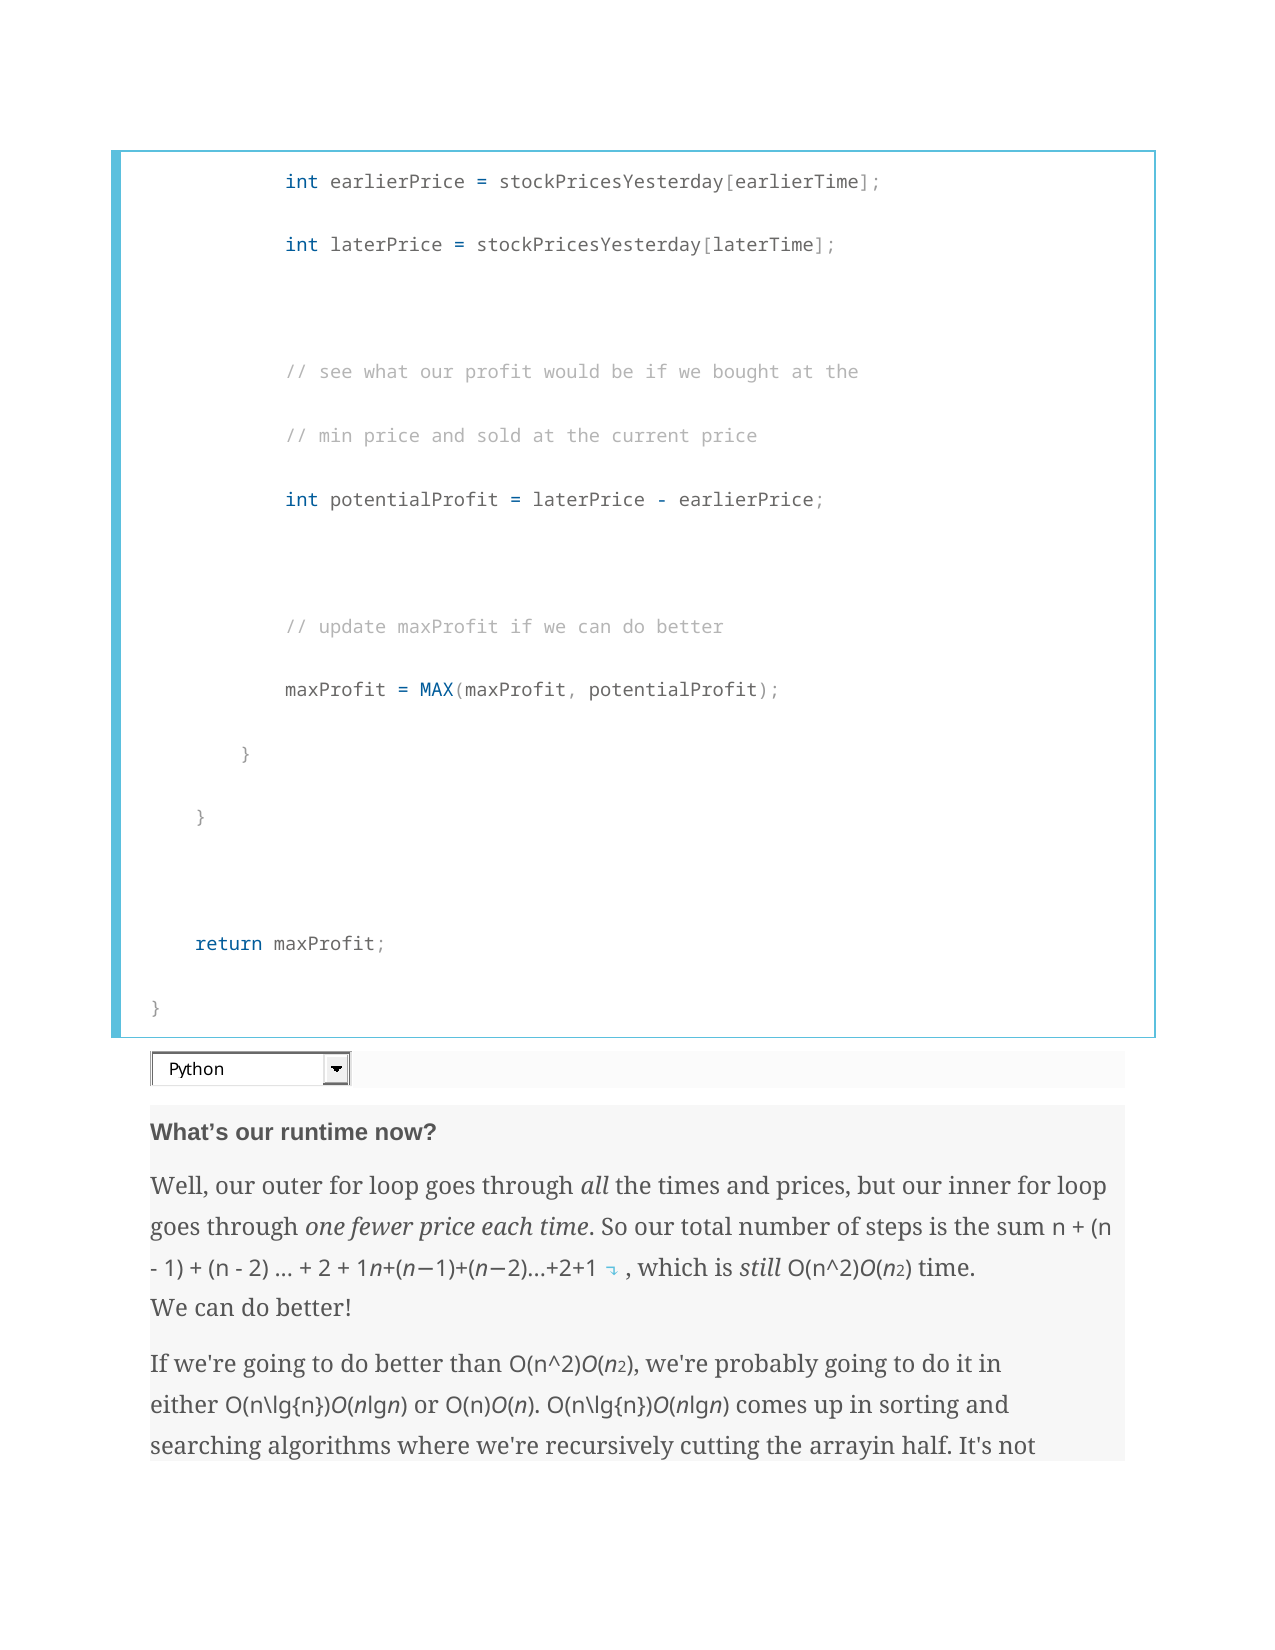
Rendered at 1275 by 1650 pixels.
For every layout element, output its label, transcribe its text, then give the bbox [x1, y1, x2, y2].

text return maxProfit; [121, 912, 1154, 956]
text int potentialProfit = laterPrice - earlierPrice; [121, 468, 1154, 511]
text What’s our runtime now? [150, 1105, 1125, 1145]
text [150, 1339, 1125, 1461]
text int earlierPrice = stockPricesYesterday[earlierTime]; [121, 152, 1154, 194]
text maxProfit = MAX(maxProfit, potentialProfit); [121, 658, 1154, 702]
text } [121, 722, 1154, 766]
text int laterPrice = stockPricesYesterday[laterTime]; [121, 213, 1154, 257]
text // update maxProfit if we can do better [121, 595, 1154, 638]
text // see what our profit would be if we bought at the [121, 341, 1154, 384]
text } [121, 976, 1154, 1037]
text We can do better! [150, 1283, 1125, 1323]
text } [121, 785, 1154, 829]
text Well, our outer for loop goes through all the times and prices, but our inner for loop goes through one fewer price each time. So our total number of steps is the sum n + (n - 1) + (n - 2) ... + 2 + 1n+(n−1)+(n−2)...+2+1 ↴ , which is still O(n^2)O(n​2​​) time. [150, 1161, 1125, 1283]
text // min price and sold at the current price [121, 404, 1154, 448]
